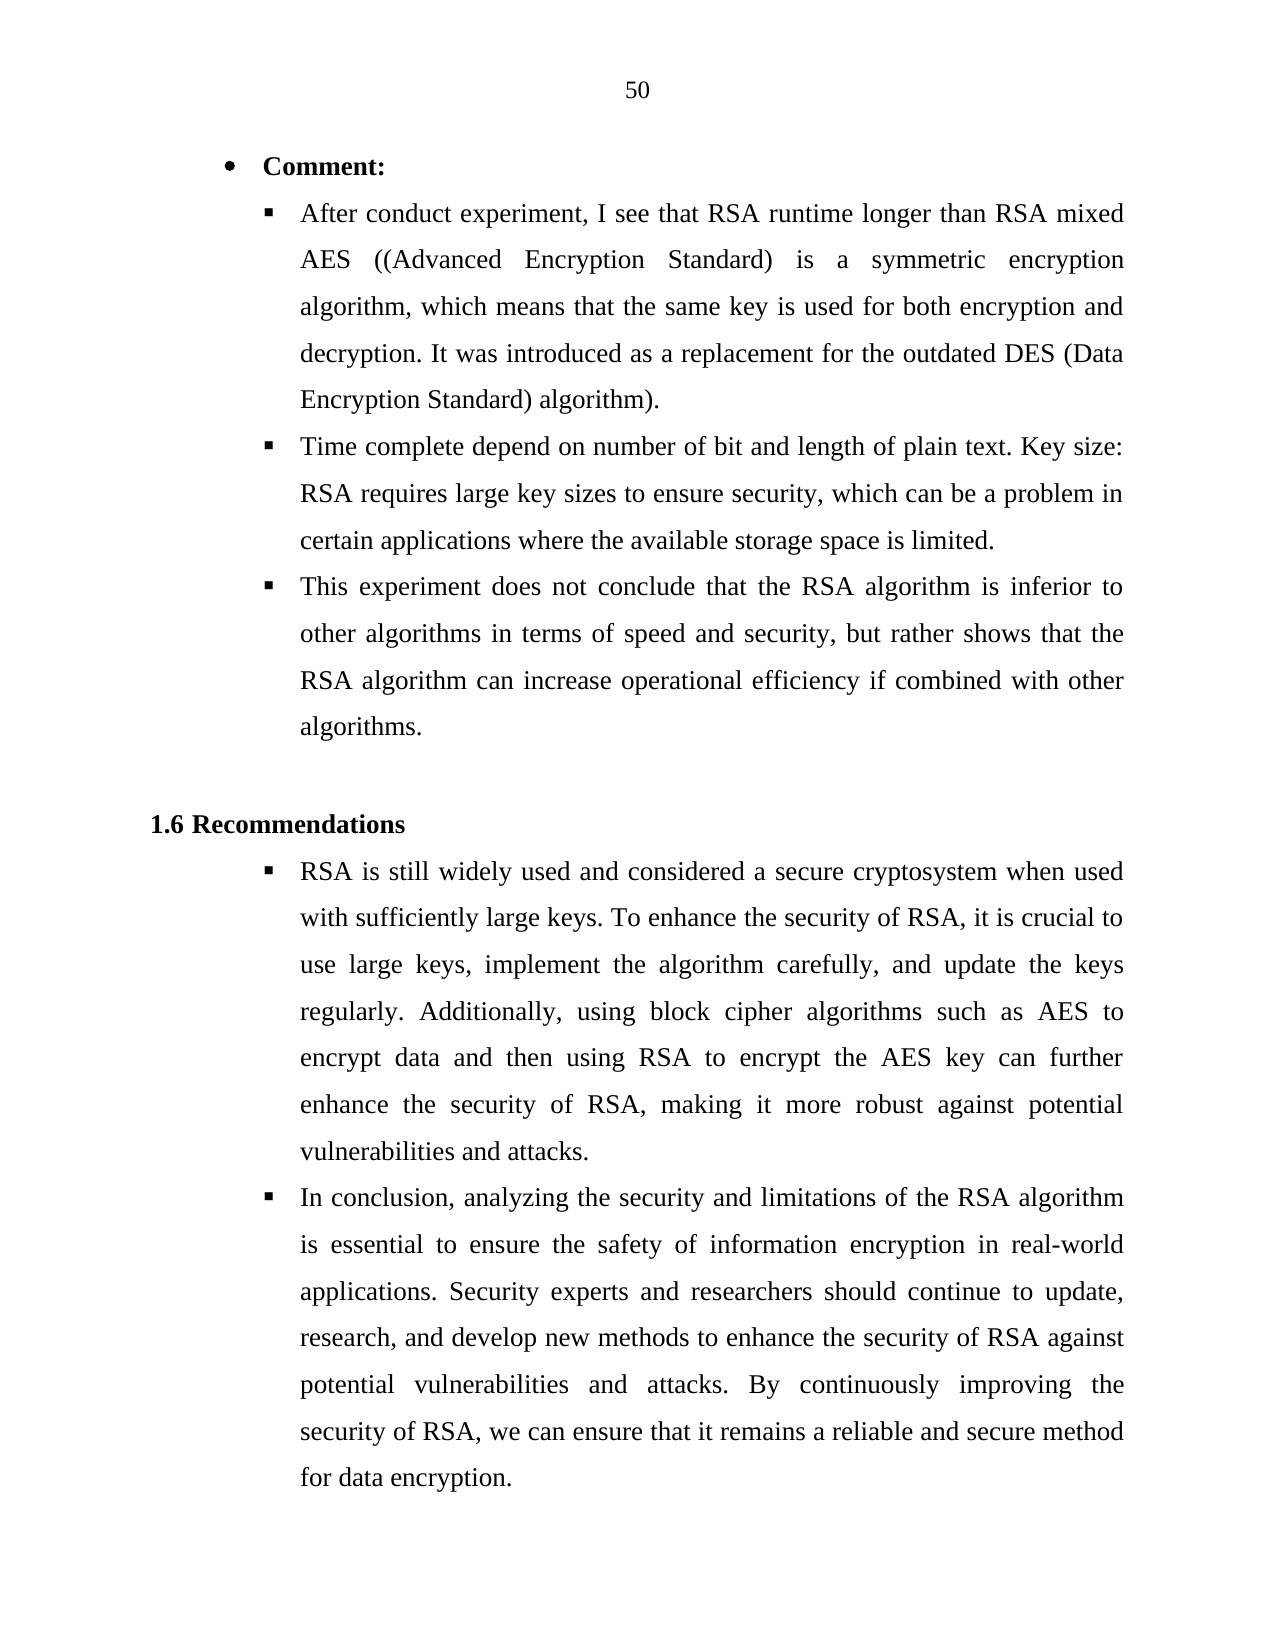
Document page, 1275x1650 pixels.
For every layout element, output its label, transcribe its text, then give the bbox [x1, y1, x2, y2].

list Recommendations [150, 808, 1125, 839]
list This experiment does not conclude that the RSA algorithm is inferior to other algorithms in terms of speed and security, but rather shows that the RSA algorithm can increase operational efficiency if combined with other algorithms. [262, 570, 1125, 742]
list After conduct experiment, I see that RSA runtime longer than RSA mixed AES ((Advanced Encryption Standard) is a symmetric encryption algorithm, which means that the same key is used for both encryption and decryption. It was introduced as a replacement for the outdated DES (Data Encryption Standard) algorithm). [262, 197, 1125, 415]
list In conclusion, analyzing the security and limitations of the RSA algorithm is essential to ensure the safety of information encryption in real-world applications. Security experts and researchers should continue to update, research, and develop new methods to enhance the security of RSA against potential vulnerabilities and attacks. By continuously improving the security of RSA, we can ensure that it remains a reliable and secure method for data encryption. [262, 1181, 1125, 1493]
list RSA is still widely used and considered a secure cryptosystem when used with sufficiently large keys. To enhance the security of RSA, it is crucial to use large keys, implement the algorithm carefully, and update the keys regularly. Additionally, using block cipher algorithms such as AES to encrypt data and then using RSA to encrypt the AES key can further enhance the security of RSA, making it more robust against potential vulnerabilities and attacks. [262, 855, 1125, 1166]
list Comment: [225, 150, 1125, 181]
list Time complete depend on number of bit and length of plain text. Key size: RSA requires large key sizes to ensure security, which can be a problem in certain applications where the available storage space is limited. [262, 430, 1125, 555]
